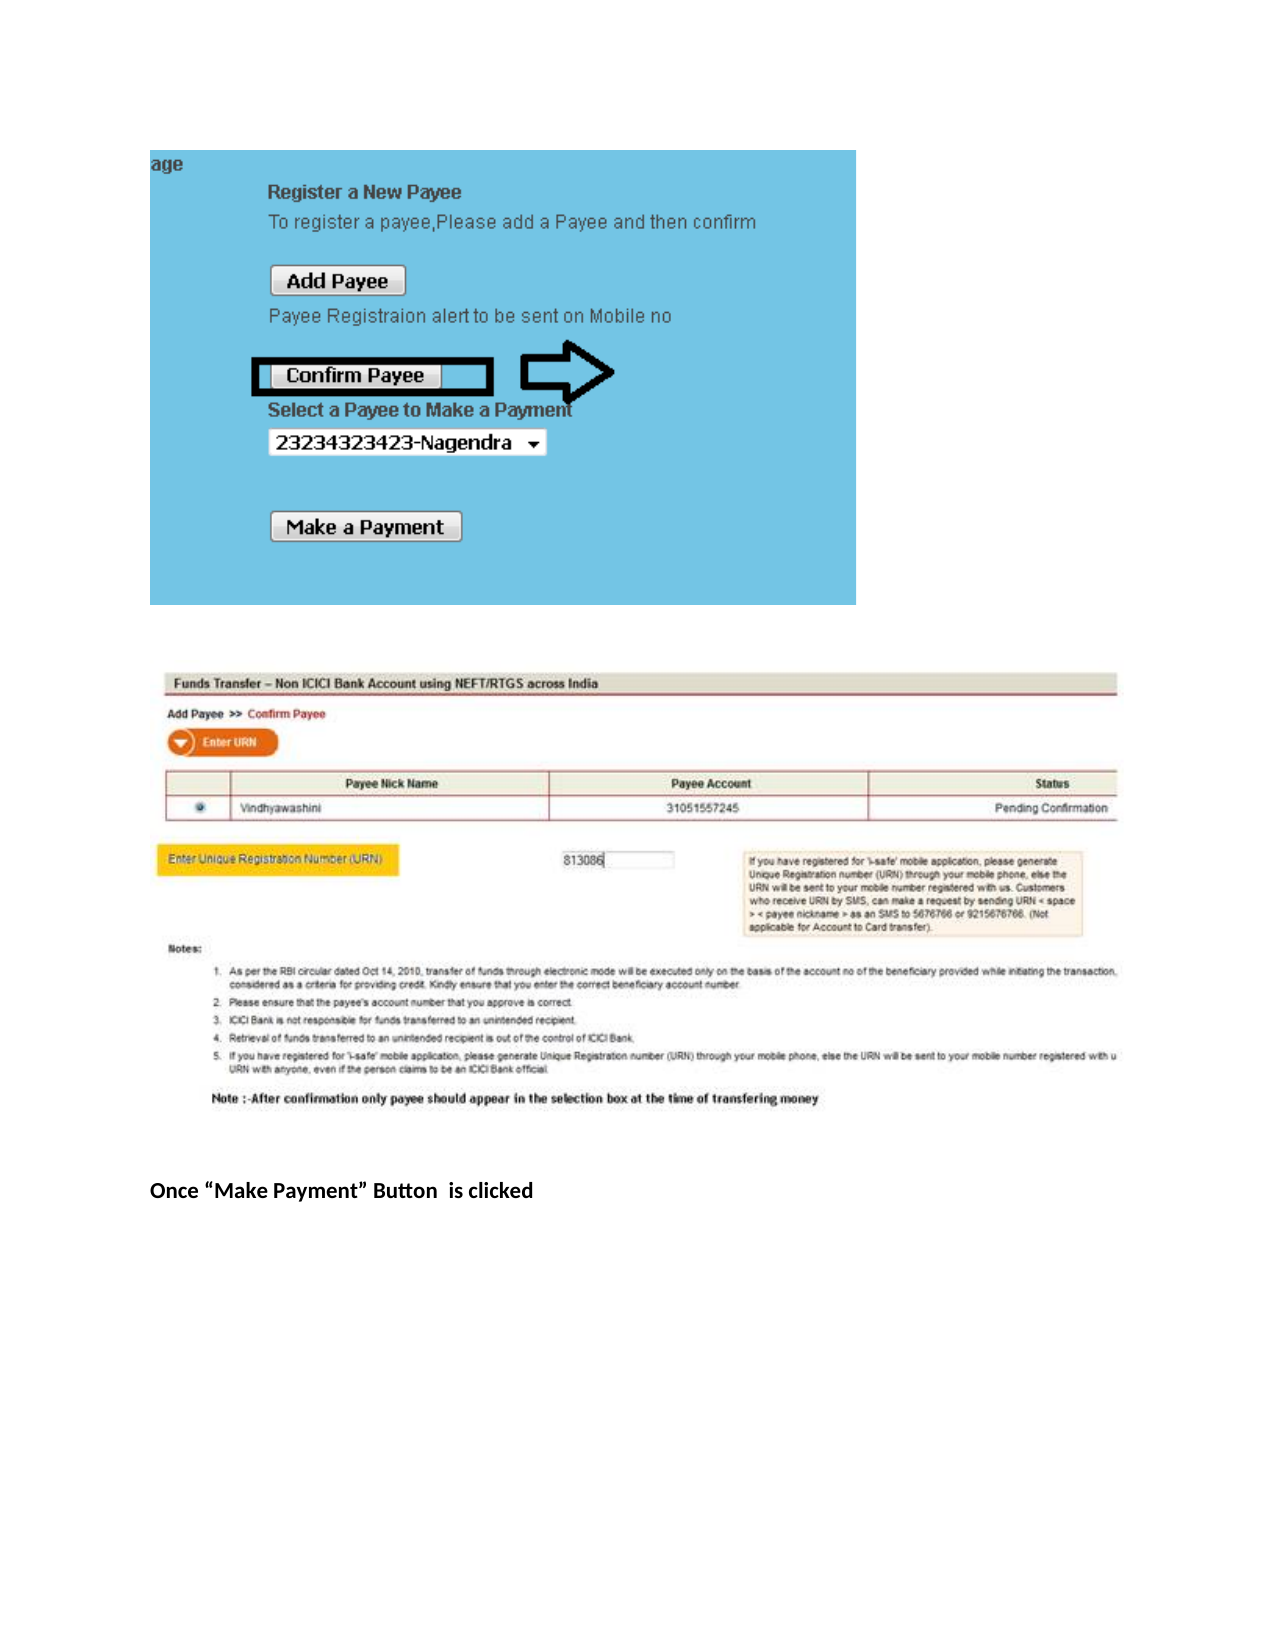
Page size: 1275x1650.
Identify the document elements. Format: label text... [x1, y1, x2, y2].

picture [150, 150, 857, 605]
text Once “Make Payment” Button is clicked [150, 1176, 1125, 1204]
picture [150, 660, 1124, 1121]
